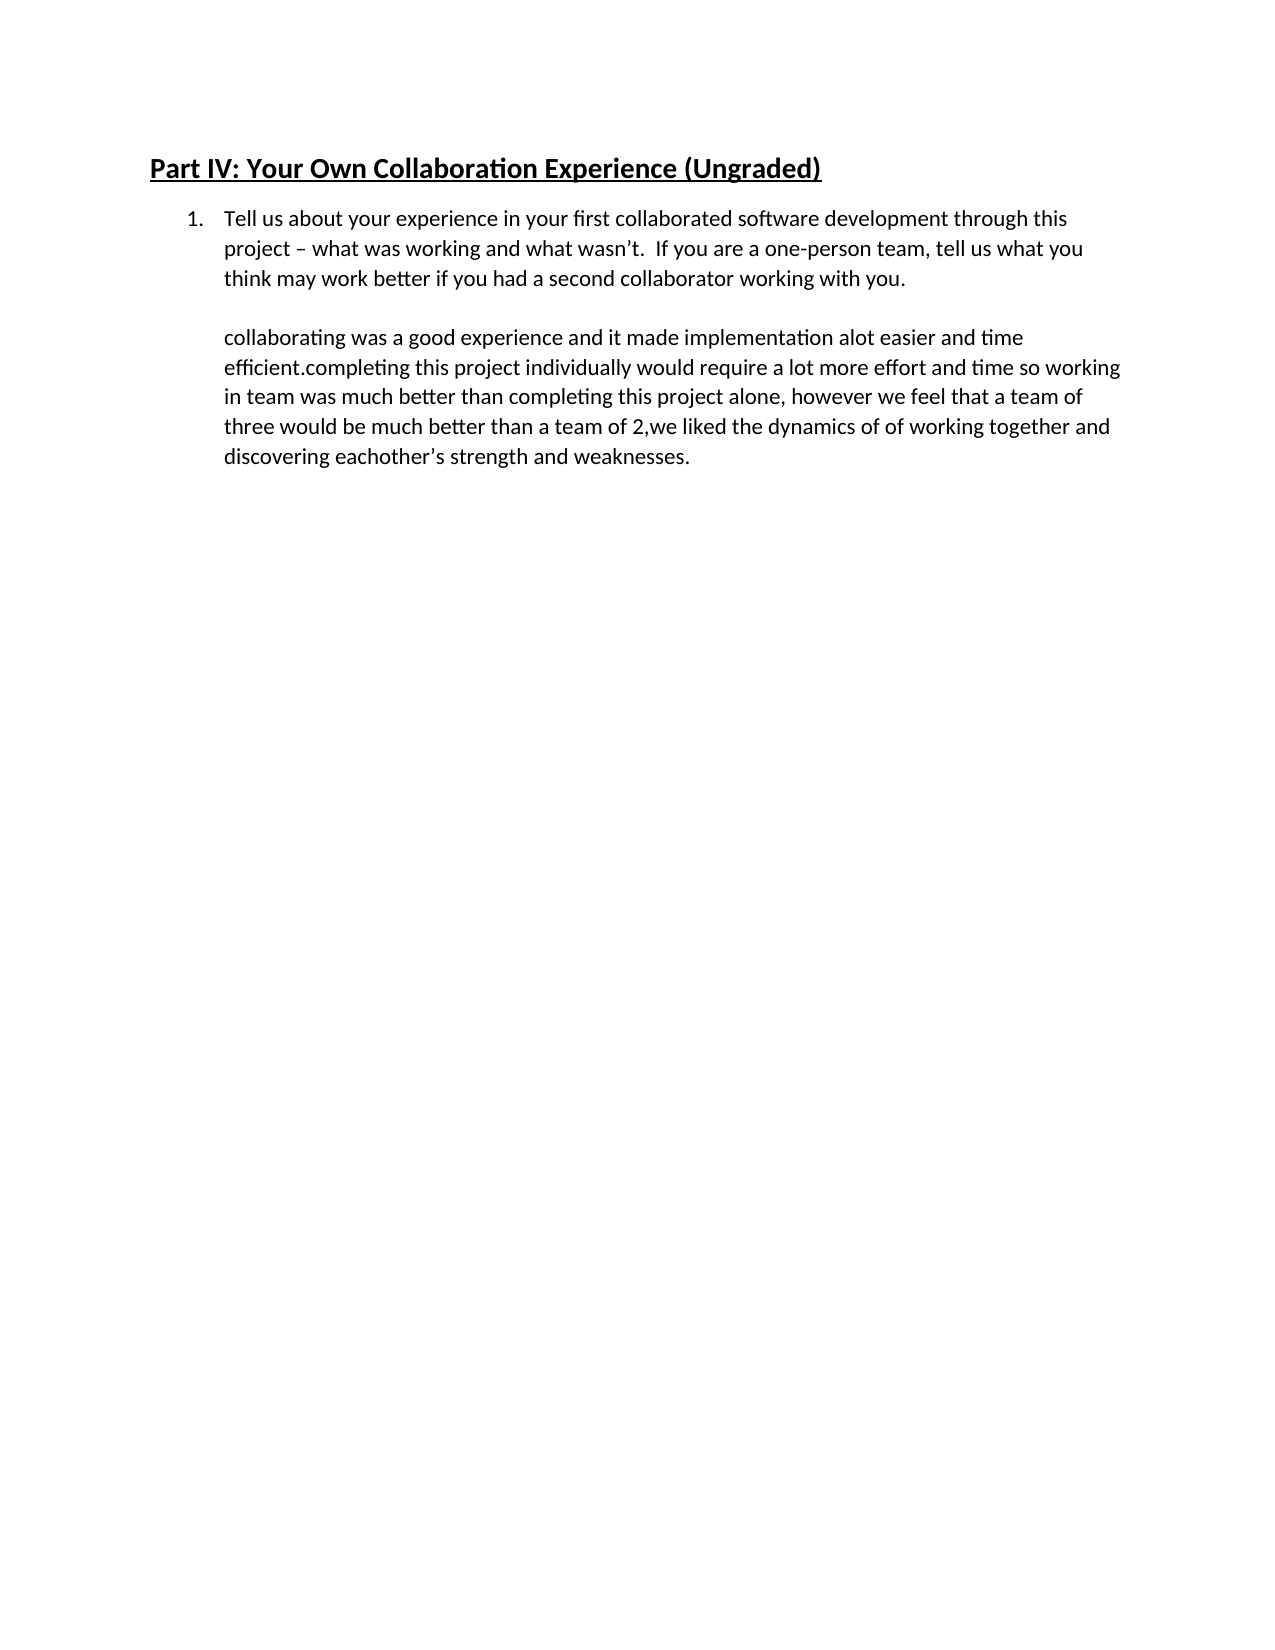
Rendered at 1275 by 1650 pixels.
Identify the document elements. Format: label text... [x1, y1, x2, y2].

text collaborating was a good experience and it made implementation alot easier and time efficient.completing this project individually would require a lot more effort and time so working in team was much better than completing this project alone, however we feel that a team of three would be much better than a team of 2,we liked the dynamics of of working together and discovering eachother’s strength and weaknesses. [224, 323, 1125, 470]
list Tell us about your experience in your first collaborated software development through this project – what was working and what wasn’t. If you are a one-person team, tell us what you think may work better if you had a second collaborator working with you. [186, 204, 1125, 292]
text Part IV: Your Own Collaboration Experience (Ungraded) [150, 150, 1125, 186]
